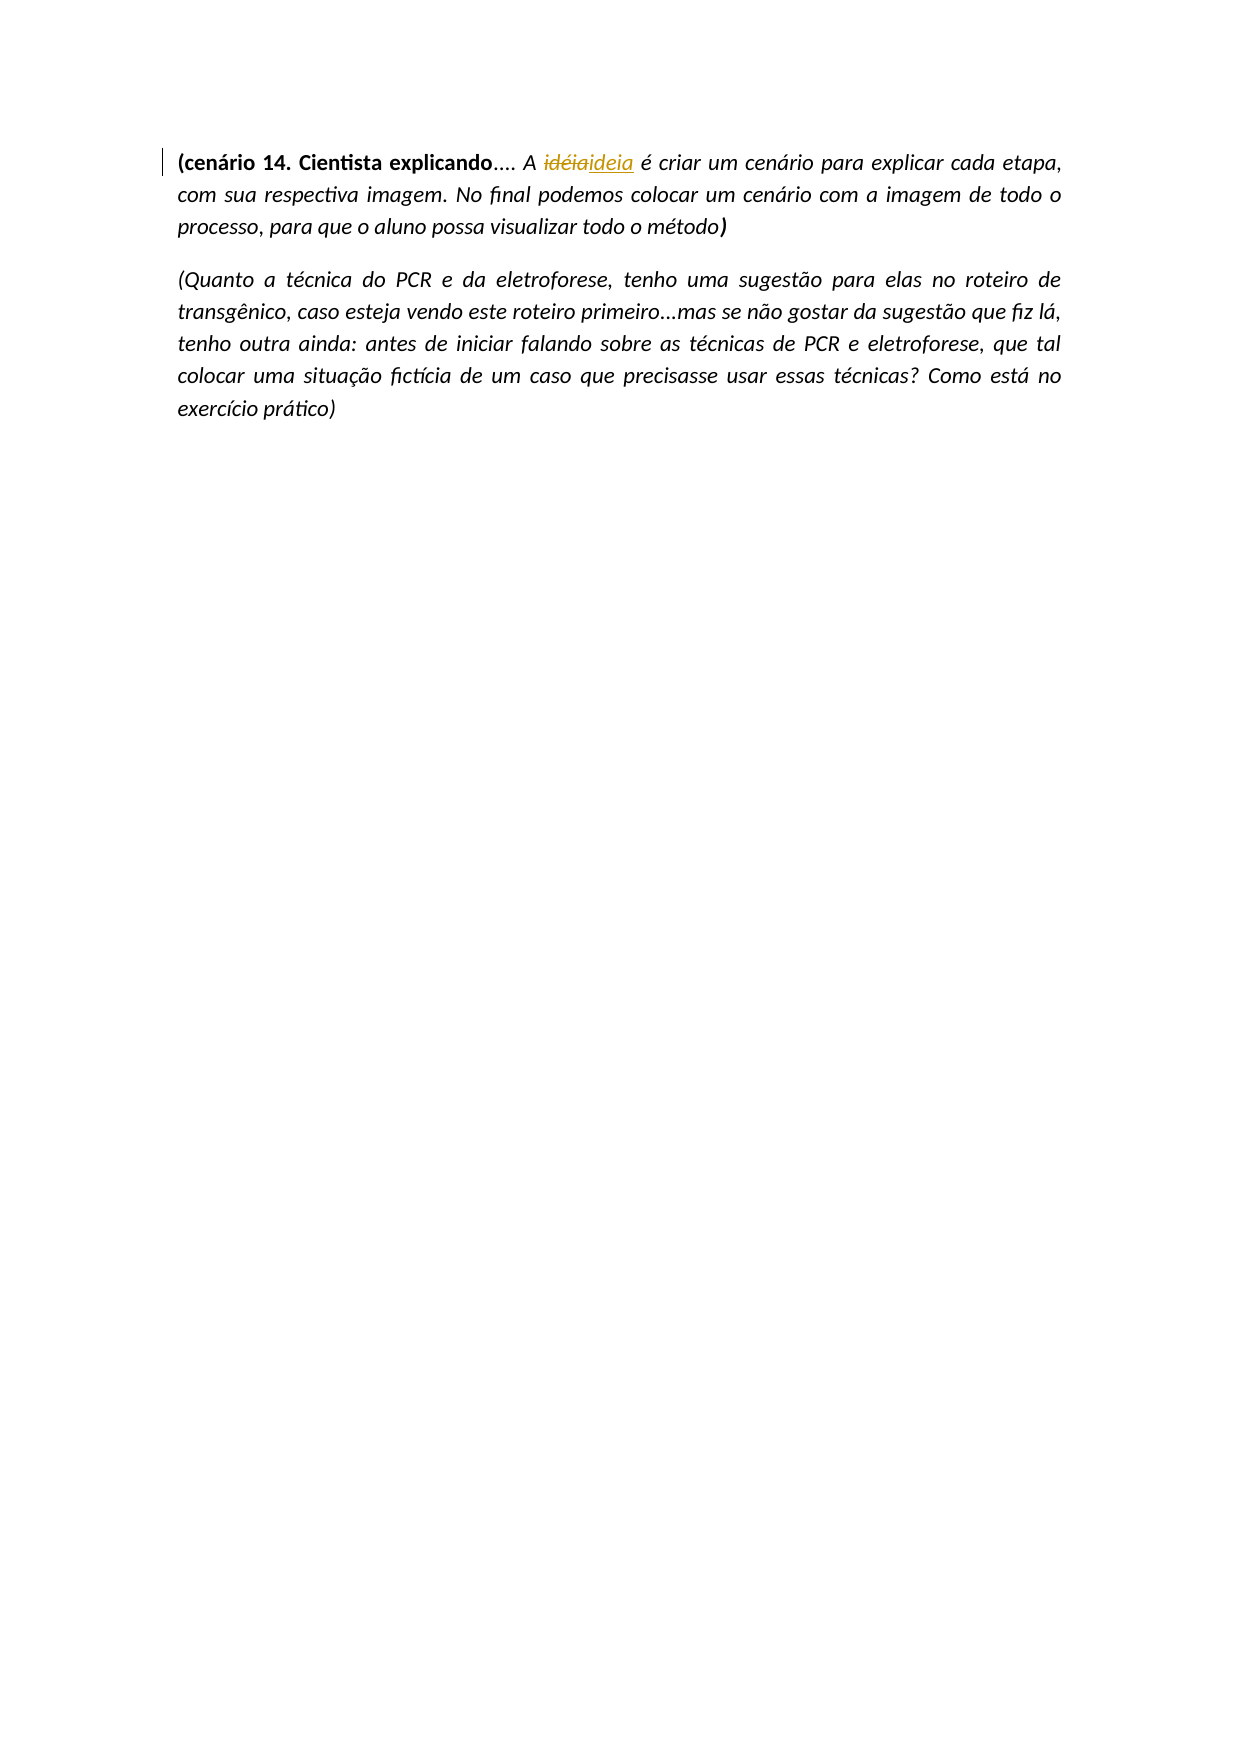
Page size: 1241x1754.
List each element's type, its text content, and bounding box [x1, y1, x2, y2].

text (cenário 14. Cientista explicando.... A é criar um cenário para explicar cada etapa, com sua respectiva imagem. No final podemos colocar um cenário com a imagem de todo o processo, para que o aluno possa visualizar todo o método) [177, 148, 1063, 240]
text (Quanto a técnica do PCR e da eletroforese, tenho uma sugestão para elas no roteiro de transgênico, caso esteja vendo este roteiro primeiro...mas se não gostar da sugestão que fiz lá, tenho outra ainda: antes de iniciar falando sobre as técnicas de PCR e eletroforese, que tal colocar uma situação fictícia de um caso que precisasse usar essas técnicas? Como está no exercício prático) [177, 265, 1063, 422]
